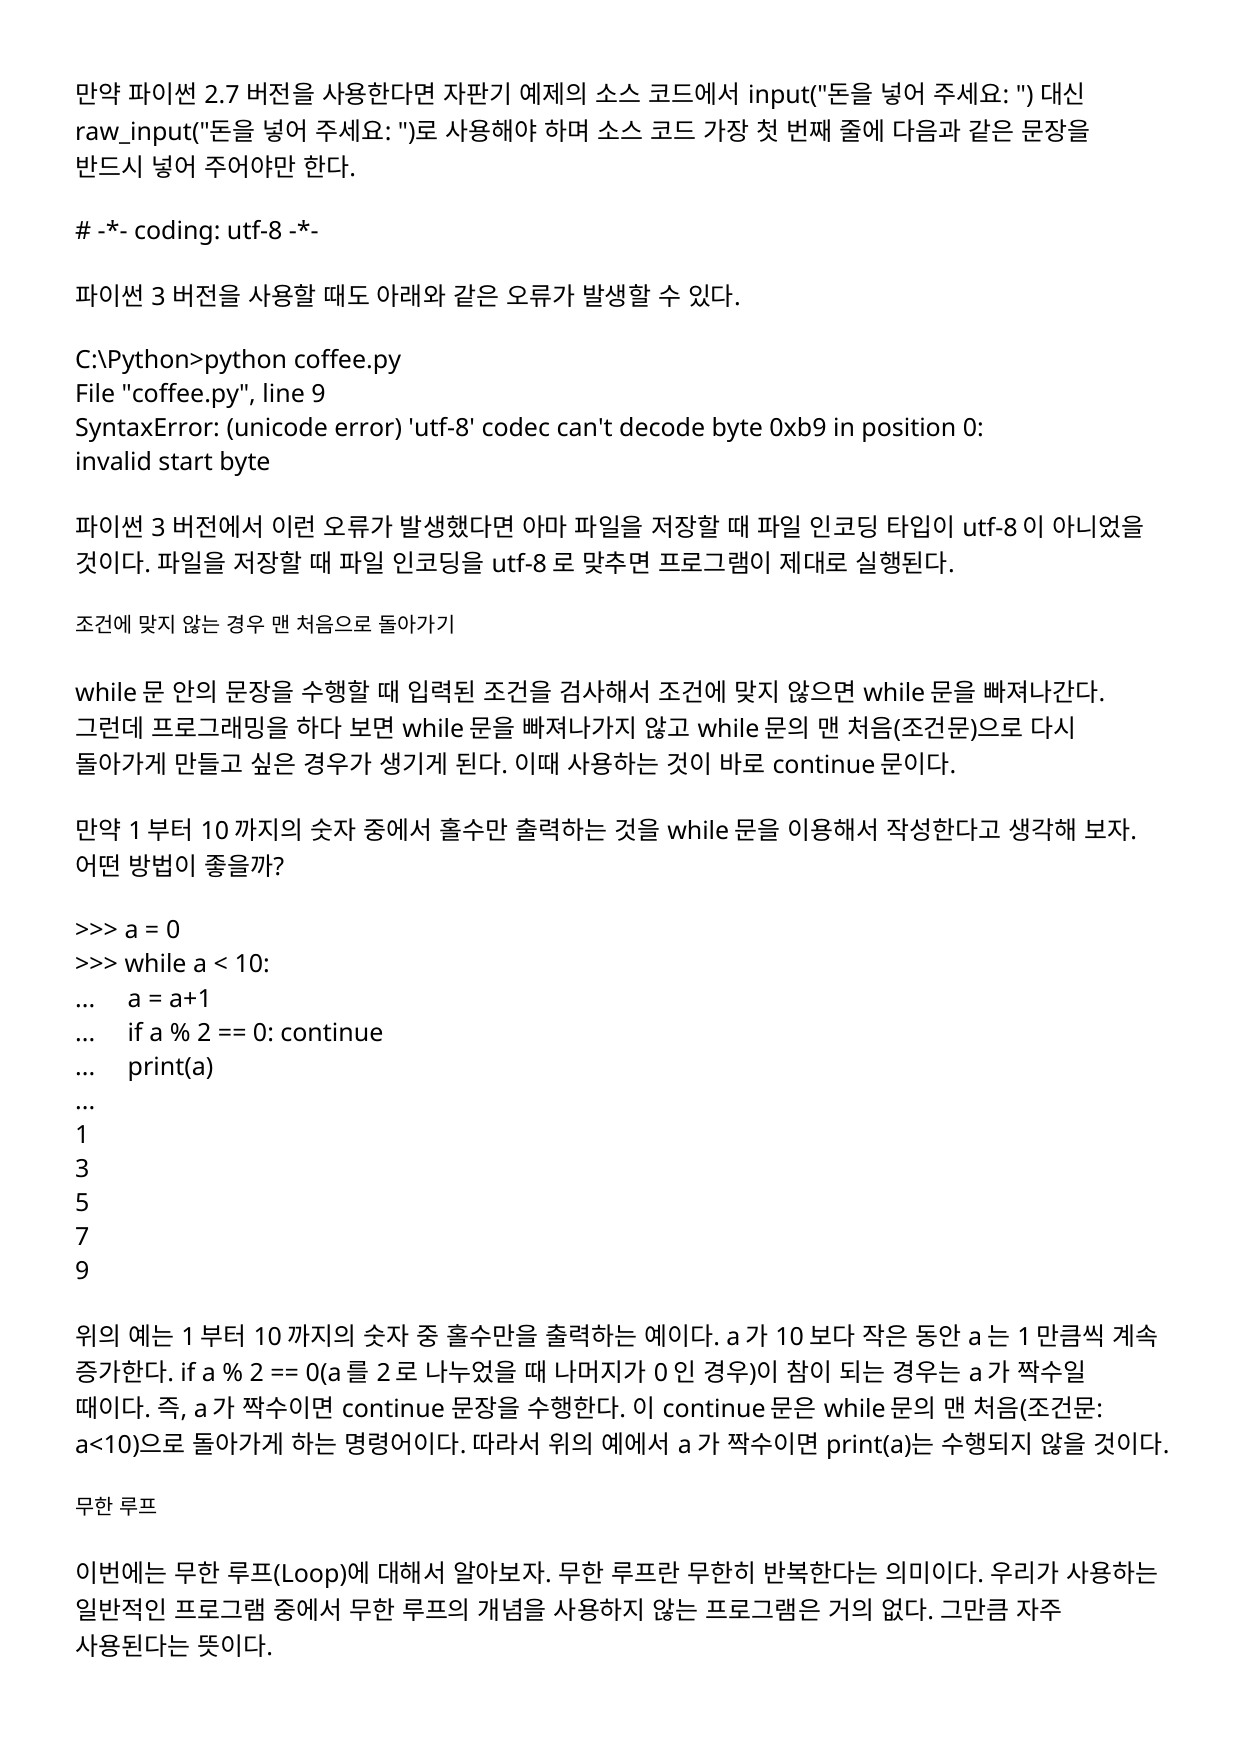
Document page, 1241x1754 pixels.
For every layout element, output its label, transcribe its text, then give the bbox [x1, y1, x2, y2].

text while문 안의 문장을 수행할 때 입력된 조건을 검사해서 조건에 맞지 않으면 while문을 빠져나간다. 그런데 프로그래밍을 하다 보면 while문을 빠져나가지 않고 while문의 맨 처음(조건문)으로 다시 돌아가게 만들고 싶은 경우가 생기게 된다. 이때 사용하는 것이 바로 continue문이다. [75, 672, 1165, 781]
text 위의 예는 1부터 10까지의 숫자 중 홀수만을 출력하는 예이다. a가 10보다 작은 동안 a는 1만큼씩 계속 증가한다. if a % 2 == 0(a를 2로 나누었을 때 나머지가 0인 경우)이 참이 되는 경우는 a가 짝수일 때이다. 즉, a가 짝수이면 continue 문장을 수행한다. 이 continue문은 while문의 맨 처음(조건문: a<10)으로 돌아가게 하는 명령어이다. 따라서 위의 예에서 a가 짝수이면 print(a)는 수행되지 않을 것이다. [75, 1316, 1165, 1461]
text ... print(a) [75, 1048, 1165, 1082]
text ... [75, 1082, 1165, 1116]
text 7 [75, 1219, 1165, 1253]
text 3 [75, 1151, 1165, 1184]
text 만약 파이썬 2.7 버전을 사용한다면 자판기 예제의 소스 코드에서 input("돈을 넣어 주세요: ") 대신 raw_input("돈을 넣어 주세요: ")로 사용해야 하며 소스 코드 가장 첫 번째 줄에 다음과 같은 문장을 반드시 넣어 주어야만 한다. [75, 75, 1165, 184]
text 파이썬 3 버전을 사용할 때도 아래와 같은 오류가 발생할 수 있다. [75, 276, 1165, 312]
text 이번에는 무한 루프(Loop)에 대해서 알아보자. 무한 루프란 무한히 반복한다는 의미이다. 우리가 사용하는 일반적인 프로그램 중에서 무한 루프의 개념을 사용하지 않는 프로그램은 거의 없다. 그만큼 자주 사용된다는 뜻이다. [75, 1554, 1165, 1663]
text # -*- coding: utf-8 -*- [75, 213, 1165, 247]
subtitle 조건에 맞지 않는 경우 맨 처음으로 돌아가기 [75, 609, 1165, 639]
text 파이썬 3 버전에서 이런 오류가 발생했다면 아마 파일을 저장할 때 파일 인코딩 타입이 utf-8이 아니었을 것이다. 파일을 저장할 때 파일 인코딩을 utf-8로 맞추면 프로그램이 제대로 실행된다. [75, 507, 1165, 579]
text 5 [75, 1184, 1165, 1219]
text C:\Python>python coffee.py [75, 342, 1165, 376]
text >>> while a < 10: [75, 946, 1165, 980]
text invalid start byte [75, 444, 1165, 478]
text 9 [75, 1253, 1165, 1287]
text ... if a % 2 == 0: continue [75, 1014, 1165, 1048]
text File "coffee.py", line 9 [75, 376, 1165, 410]
text ... a = a+1 [75, 980, 1165, 1014]
subtitle 무한 루프 [75, 1490, 1165, 1520]
text 1 [75, 1116, 1165, 1151]
text 만약 1부터 10까지의 숫자 중에서 홀수만 출력하는 것을 while문을 이용해서 작성한다고 생각해 보자. 어떤 방법이 좋을까? [75, 810, 1165, 883]
text SyntaxError: (unicode error) 'utf-8' codec can't decode byte 0xb9 in position 0: [75, 410, 1165, 444]
text >>> a = 0 [75, 912, 1165, 946]
